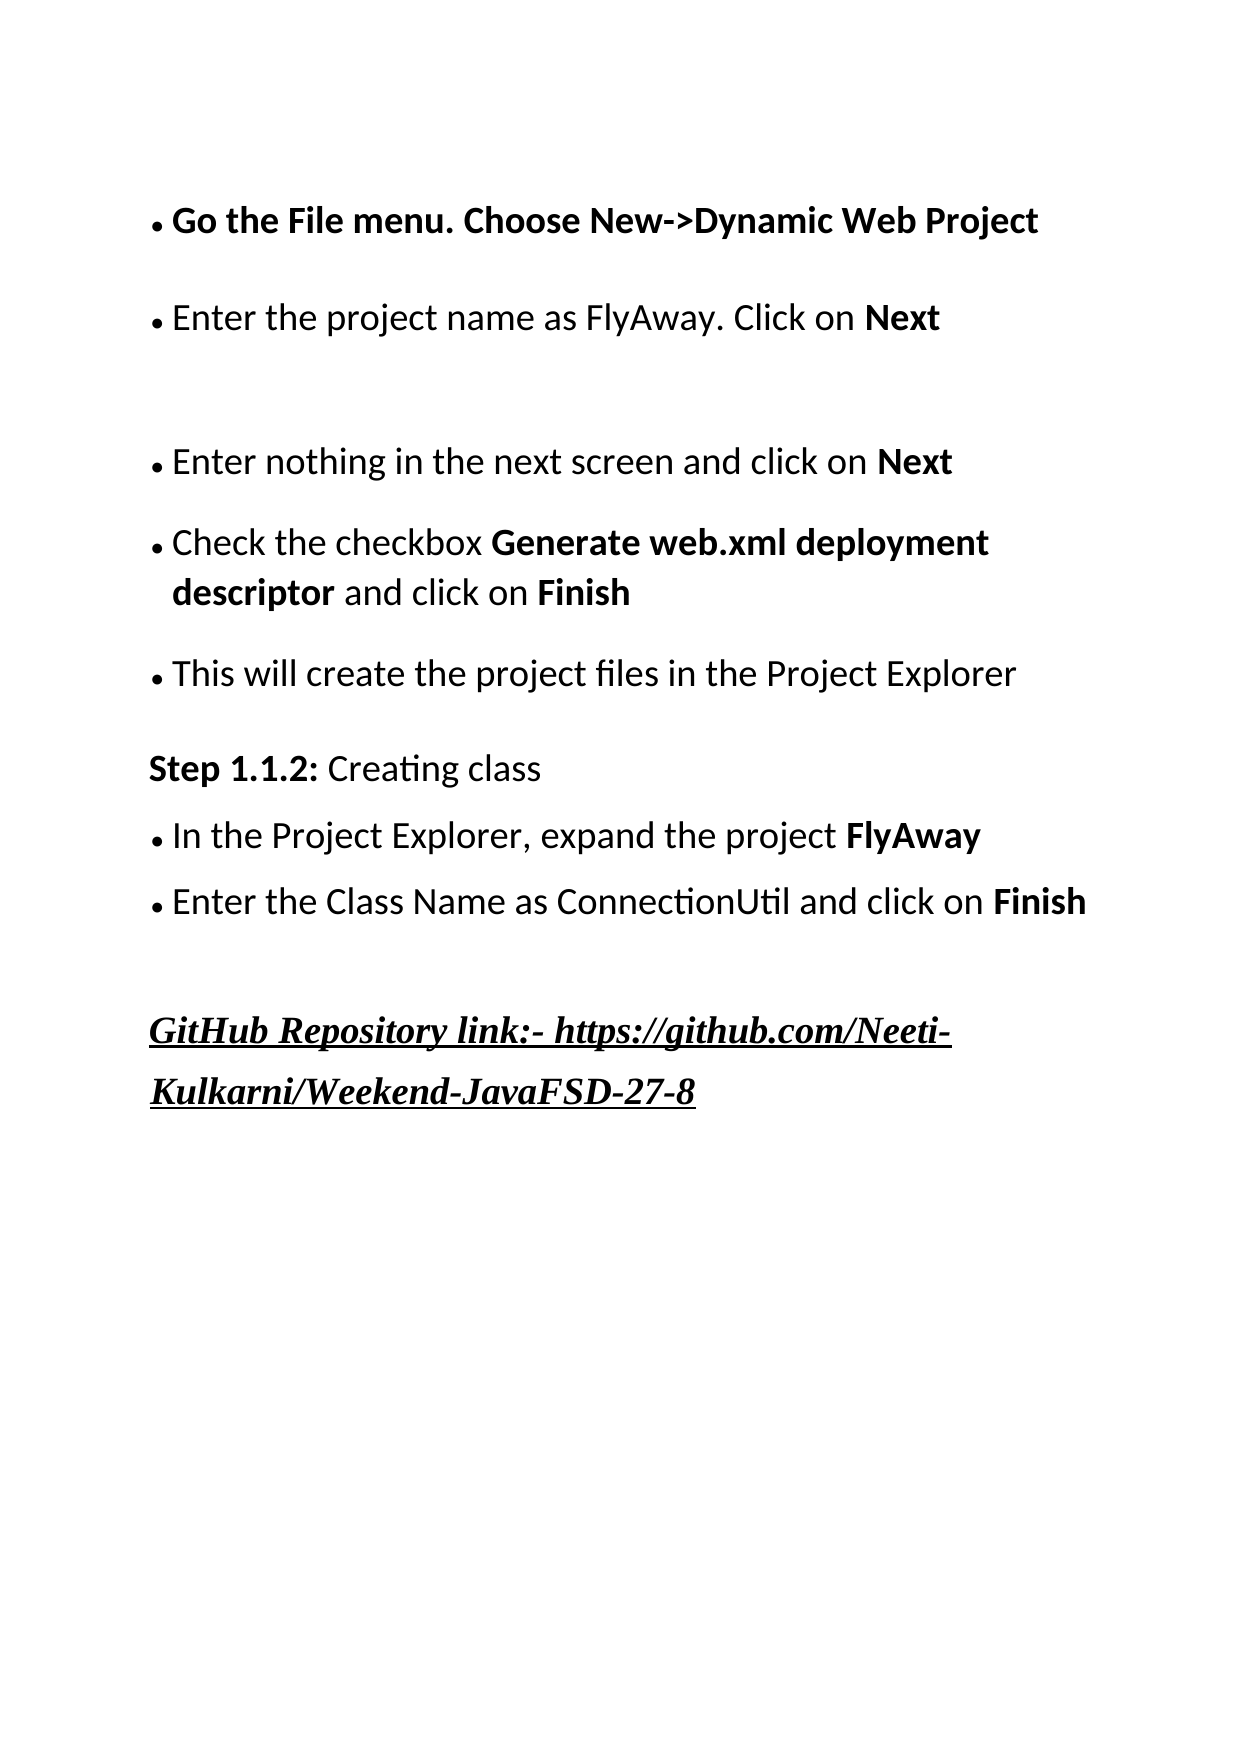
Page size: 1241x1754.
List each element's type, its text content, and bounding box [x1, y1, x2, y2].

list Enter nothing in the next screen and click on Next [150, 437, 1089, 484]
list Go the File menu. Choose New->Dynamic Web Project [150, 196, 1089, 243]
text GitHub Repository link:- https://github.com/Neeti-Kulkarni/Weekend-JavaFSD-27-8 [149, 1007, 1089, 1113]
text Step 1.1.2: Creating class [149, 744, 1089, 791]
list Enter the project name as FlyAway. Click on Next [150, 293, 1089, 340]
list Enter the Class Name as ConnectionUtil and click on Finish [150, 877, 1089, 924]
list In the Project Explorer, expand the project FlyAway [150, 811, 1089, 858]
list Check the checkbox Generate web.xml deployment descriptor and click on Finish [150, 518, 1089, 615]
list This will create the project files in the Project Explorer [150, 649, 1089, 696]
